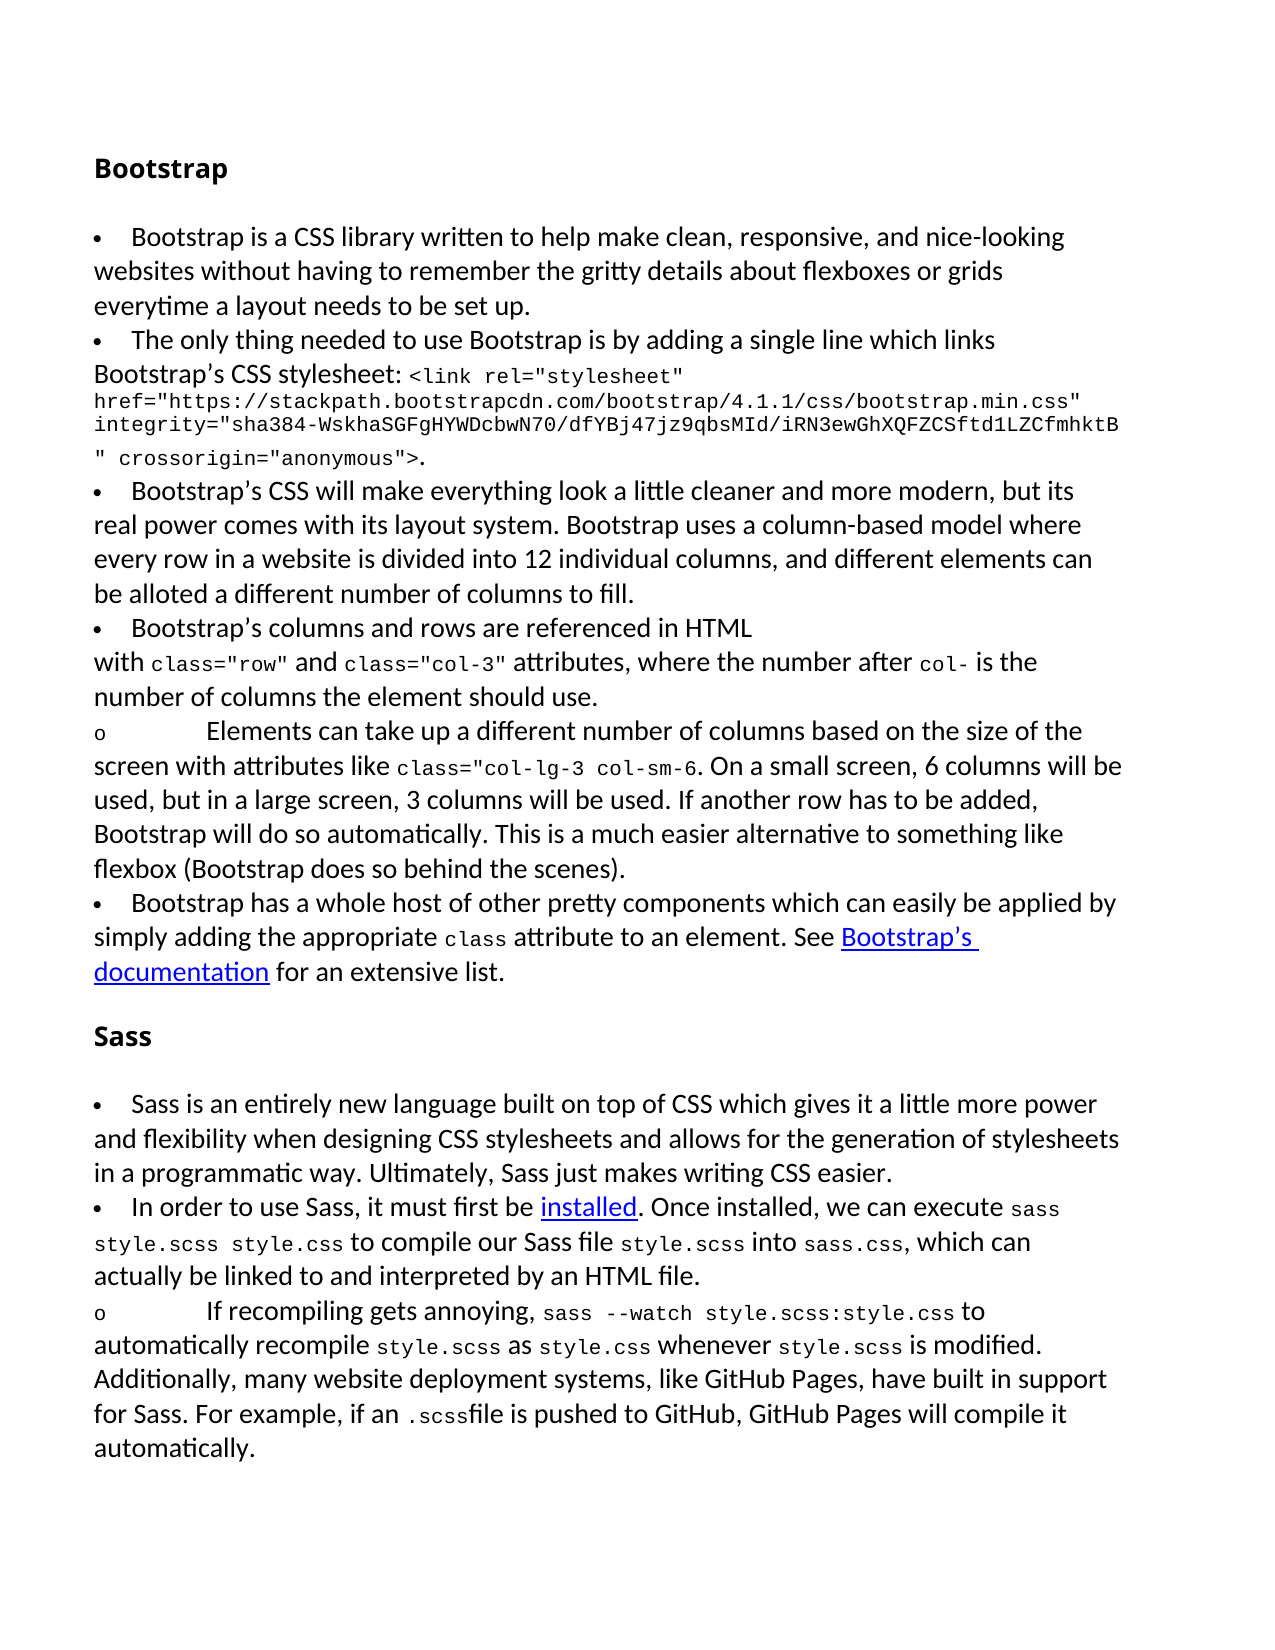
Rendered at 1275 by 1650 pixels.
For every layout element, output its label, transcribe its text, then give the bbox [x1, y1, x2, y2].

list Bootstrap’s columns and rows are referenced in HTML with class="row" and class="col-3" attributes, where the number after col- is the number of columns the element should use. [94, 610, 1125, 713]
subtitle Sass [94, 1017, 1125, 1054]
list In order to use Sass, it must first be installed. Once installed, we can execute sass style.scss style.css to compile our Sass file style.scss into sass.css, which can actually be linked to and interpreted by an HTML file. [94, 1189, 1125, 1292]
list Sass is an entirely new language built on top of CSS which gives it a little more power and flexibility when designing CSS stylesheets and allows for the generation of stylesheets in a programmatic way. Ultimately, Sass just makes writing CSS easier. [94, 1086, 1125, 1189]
list Elements can take up a different number of columns based on the size of the screen with attributes like class="col-lg-3 col-sm-6. On a small screen, 6 columns will be used, but in a large screen, 3 columns will be used. If another row has to be added, Bootstrap will do so automatically. This is a much easier alternative to something like flexbox (Bootstrap does so behind the scenes). [94, 713, 1125, 885]
list Bootstrap has a whole host of other pretty components which can easily be applied by simply adding the appropriate class attribute to an element. See Bootstrap’s documentation for an extensive list. [94, 885, 1125, 988]
list Bootstrap is a CSS library written to help make clean, responsive, and nice-looking websites without having to remember the gritty details about flexboxes or grids everytime a layout needs to be set up. [94, 219, 1125, 322]
list If recompiling gets annoying, sass --watch style.scss:style.css to automatically recompile style.scss as style.css whenever style.scss is modified. Additionally, many website deployment systems, like GitHub Pages, have built in support for Sass. For example, if an .scssfile is pushed to GitHub, GitHub Pages will compile it automatically. [94, 1292, 1125, 1464]
list Bootstrap’s CSS will make everything look a little cleaner and more modern, but its real power comes with its layout system. Bootstrap uses a column-based model where every row in a website is divided into 12 individual columns, and different elements can be alloted a different number of columns to fill. [94, 472, 1125, 610]
subtitle Bootstrap [94, 150, 1125, 187]
list The only thing needed to use Bootstrap is by adding a single line which links Bootstrap’s CSS stylesheet: <link rel="stylesheet" href="https://stackpath.bootstrapcdn.com/bootstrap/4.1.1/css/bootstrap.min.css" integrity="sha384-WskhaSGFgHYWDcbwN70/dfYBj47jz9qbsMId/iRN3ewGhXQFZCSftd1LZCfmhktB" crossorigin="anonymous">. [94, 322, 1125, 472]
